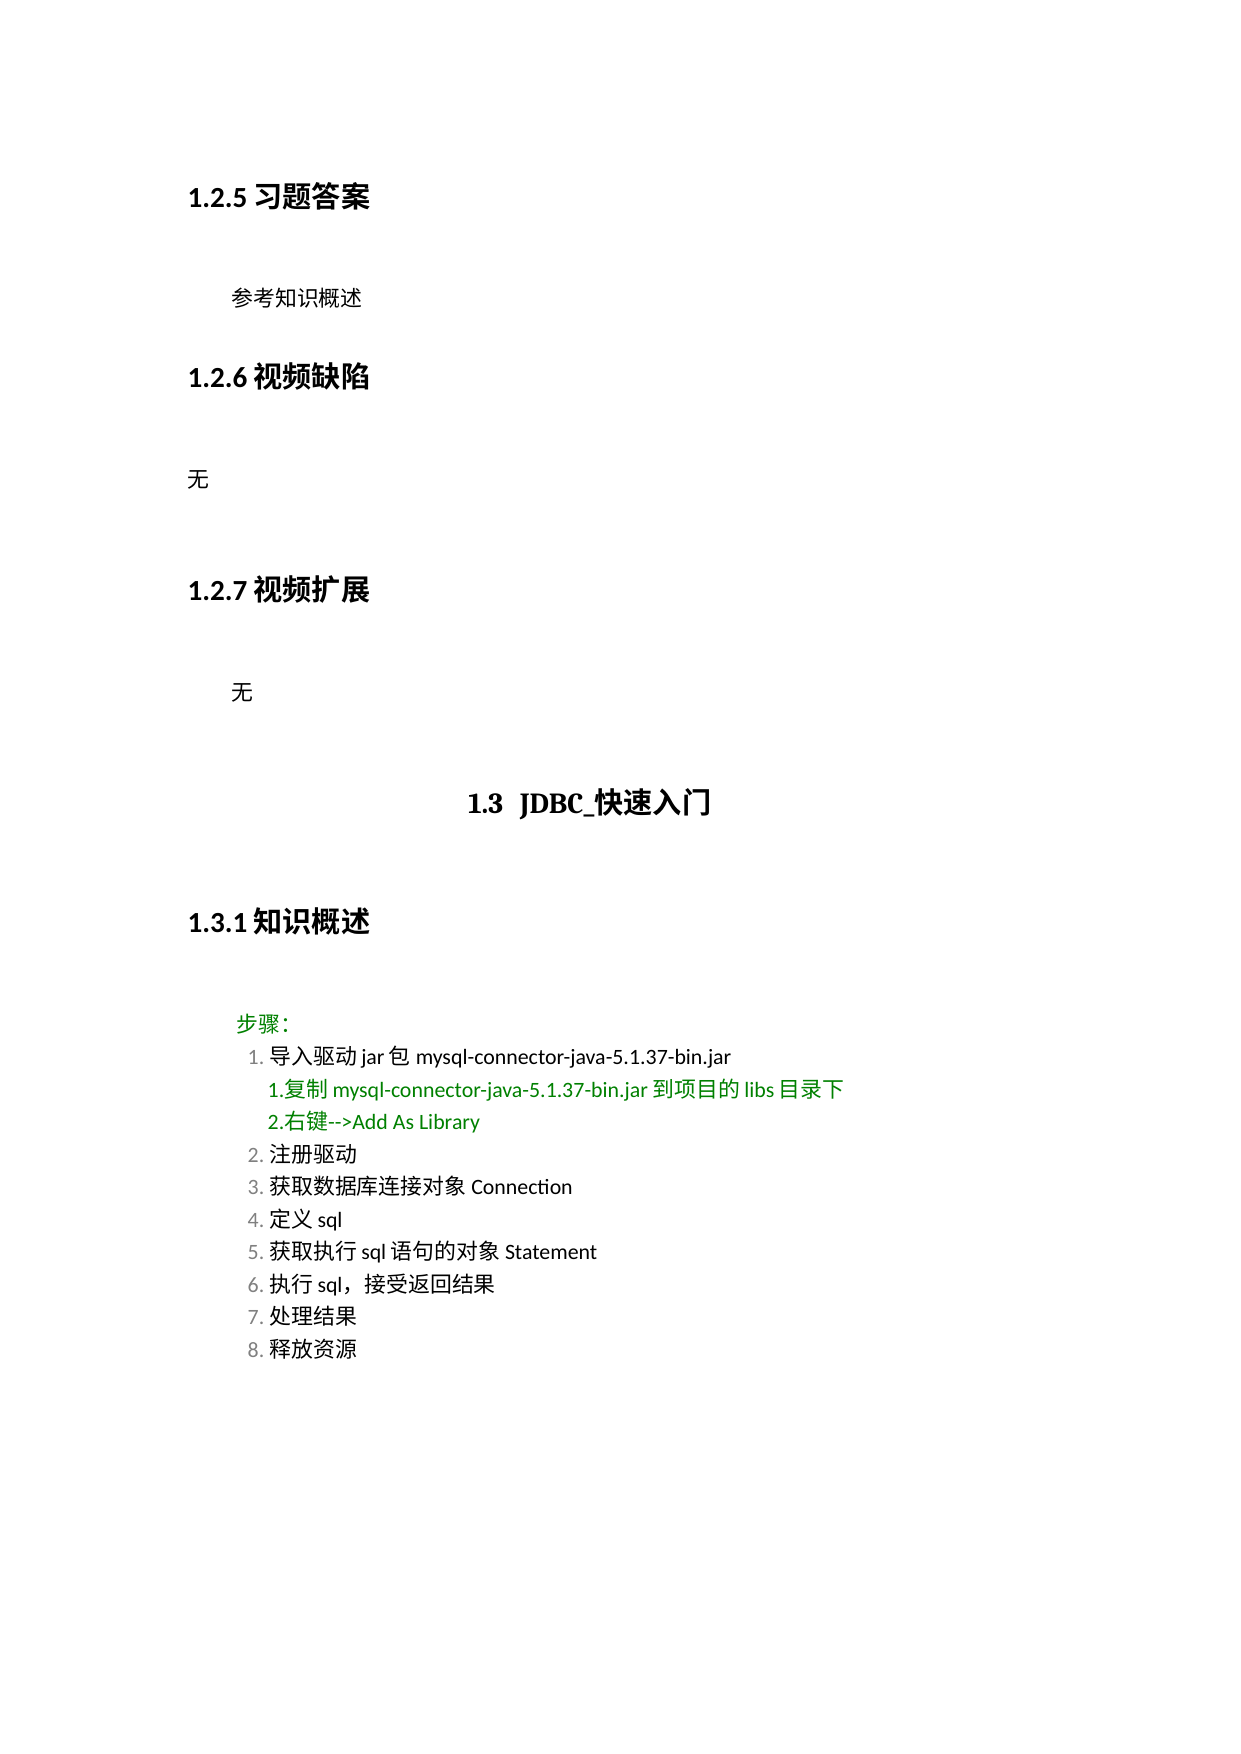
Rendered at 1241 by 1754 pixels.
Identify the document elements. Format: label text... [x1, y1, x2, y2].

text 无 [187, 674, 1053, 707]
subtitle JDBC_快速入门 [468, 768, 1053, 833]
subtitle 1.3.1知识概述 [187, 887, 1053, 952]
subtitle 1.2.7视频扩展 [187, 556, 1053, 621]
text 步骤： 1. 导入驱动jar包 mysql-connector-java-5.1.37-bin.jar 1.复制mysql-connector-java-5.1.37-bin.jar到项目的libs目录下 2.右键-->Add As Library 2. 注册驱动 3. 获取数据库连接对象 Connection 4. 定义sql 5. 获取执行sql语句的对象 Statement 6. 执行sql，接受返回结果 7. 处理结果 8. 释放资源 [187, 1006, 1053, 1364]
text 无 [187, 461, 1053, 494]
subtitle 1.2.5习题答案 [187, 162, 1053, 227]
text 参考知识概述 [187, 281, 1053, 313]
subtitle 1.2.6视频缺陷 [187, 342, 1053, 407]
